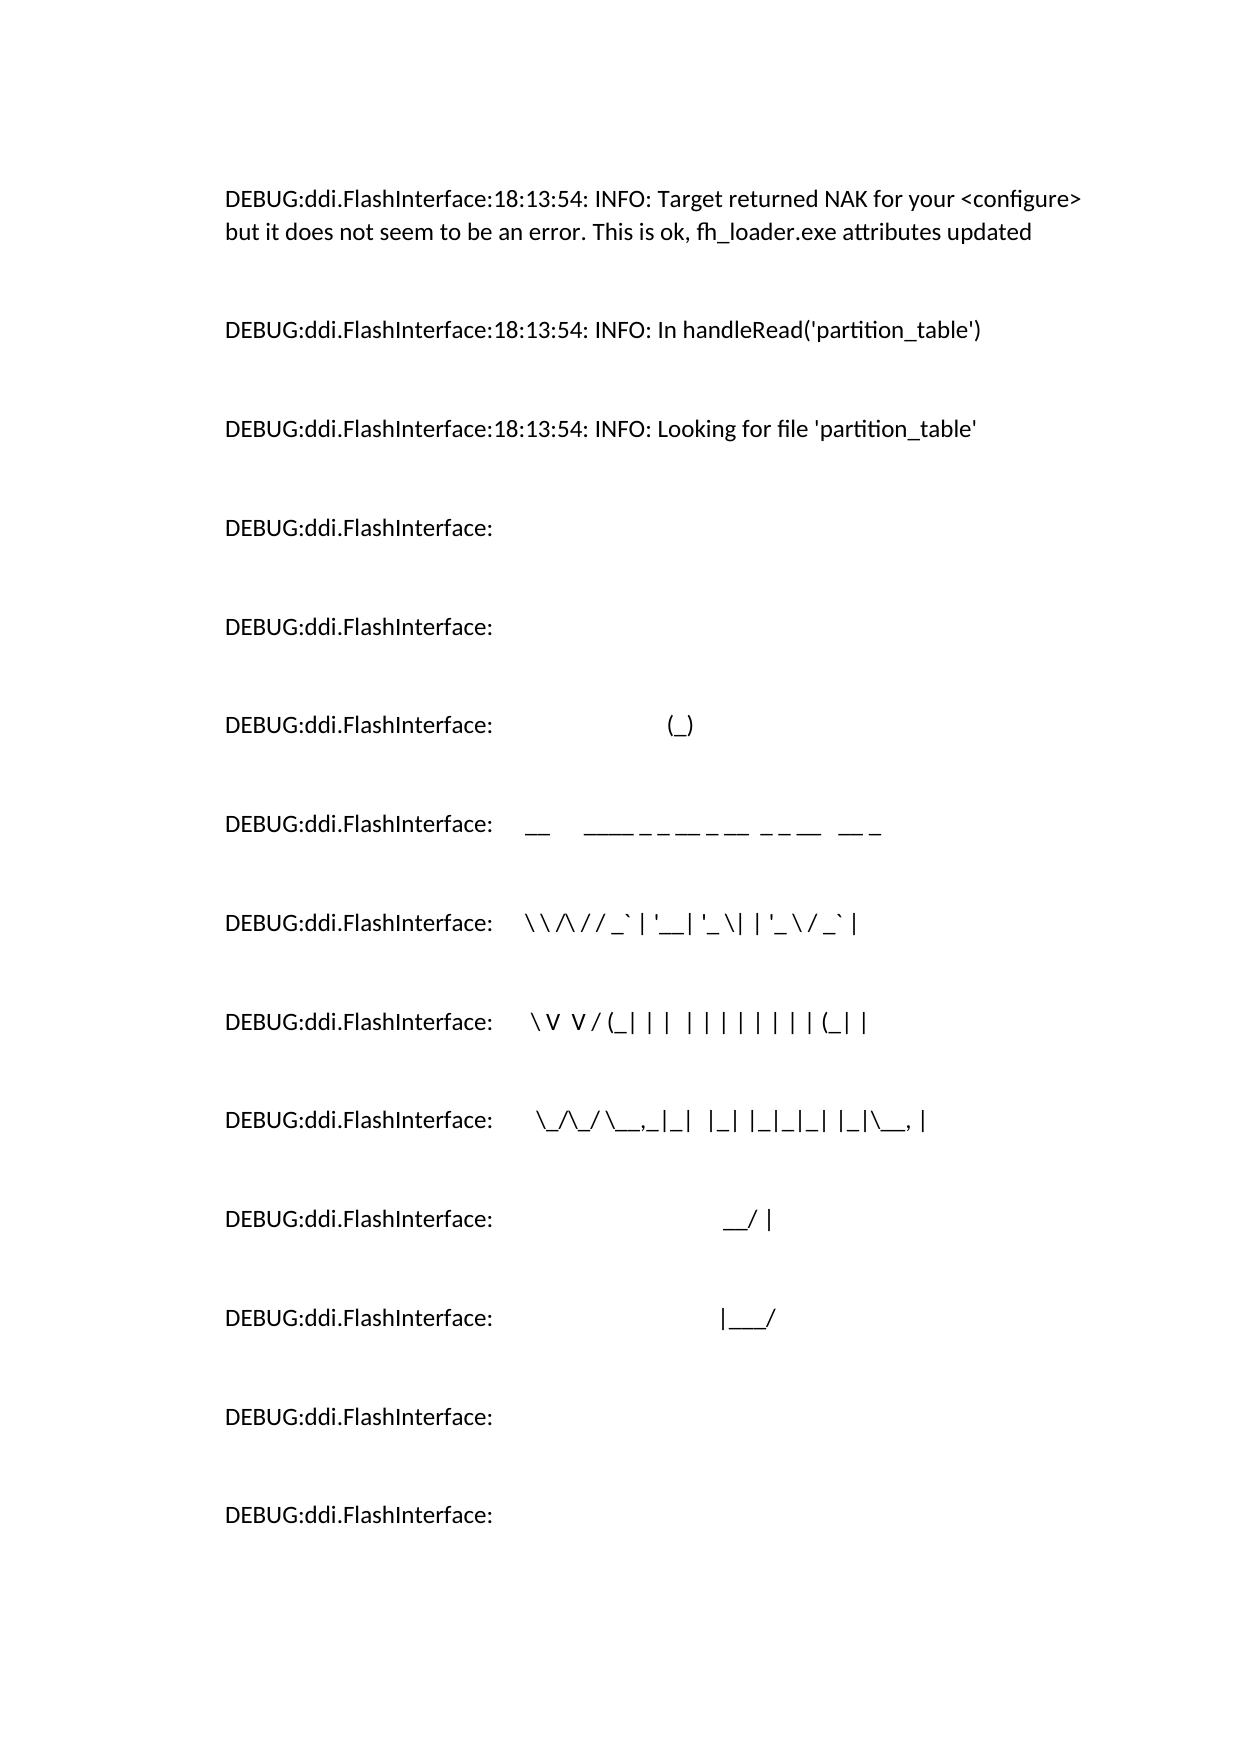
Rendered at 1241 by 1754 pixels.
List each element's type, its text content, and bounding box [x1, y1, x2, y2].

list DEBUG:ddi.FlashInterface: __ ____ _ _ __ _ __ _ _ __ __ _ [225, 808, 1090, 839]
list DEBUG:ddi.FlashInterface: |___/ [225, 1302, 1090, 1333]
list DEBUG:ddi.FlashInterface: [225, 512, 1090, 543]
list DEBUG:ddi.FlashInterface: [225, 1499, 1090, 1530]
list DEBUG:ddi.FlashInterface: [225, 1401, 1090, 1431]
list DEBUG:ddi.FlashInterface: \_/\_/ \__,_|_| |_| |_|_|_| |_|\__, | [225, 1104, 1090, 1135]
list DEBUG:ddi.FlashInterface: \ \ /\ / / _` | '__| '_ \| | '_ \ / _` | [225, 907, 1090, 938]
list DEBUG:ddi.FlashInterface: \ V V / (_| | | | | | | | | | | (_| | [225, 1006, 1090, 1036]
list DEBUG:ddi.FlashInterface: [225, 611, 1090, 641]
list DEBUG:ddi.FlashInterface:18:13:54: INFO: Target returned NAK for your <configure> but it does not seem to be an error. This is ok, fh_loader.exe attributes updated [225, 183, 1090, 246]
list DEBUG:ddi.FlashInterface:18:13:54: INFO: Looking for file 'partition_table' [225, 413, 1090, 444]
list DEBUG:ddi.FlashInterface:18:13:54: INFO: In handleRead('partition_table') [225, 314, 1090, 345]
list DEBUG:ddi.FlashInterface: __/ | [225, 1203, 1090, 1234]
list DEBUG:ddi.FlashInterface: (_) [225, 709, 1090, 740]
